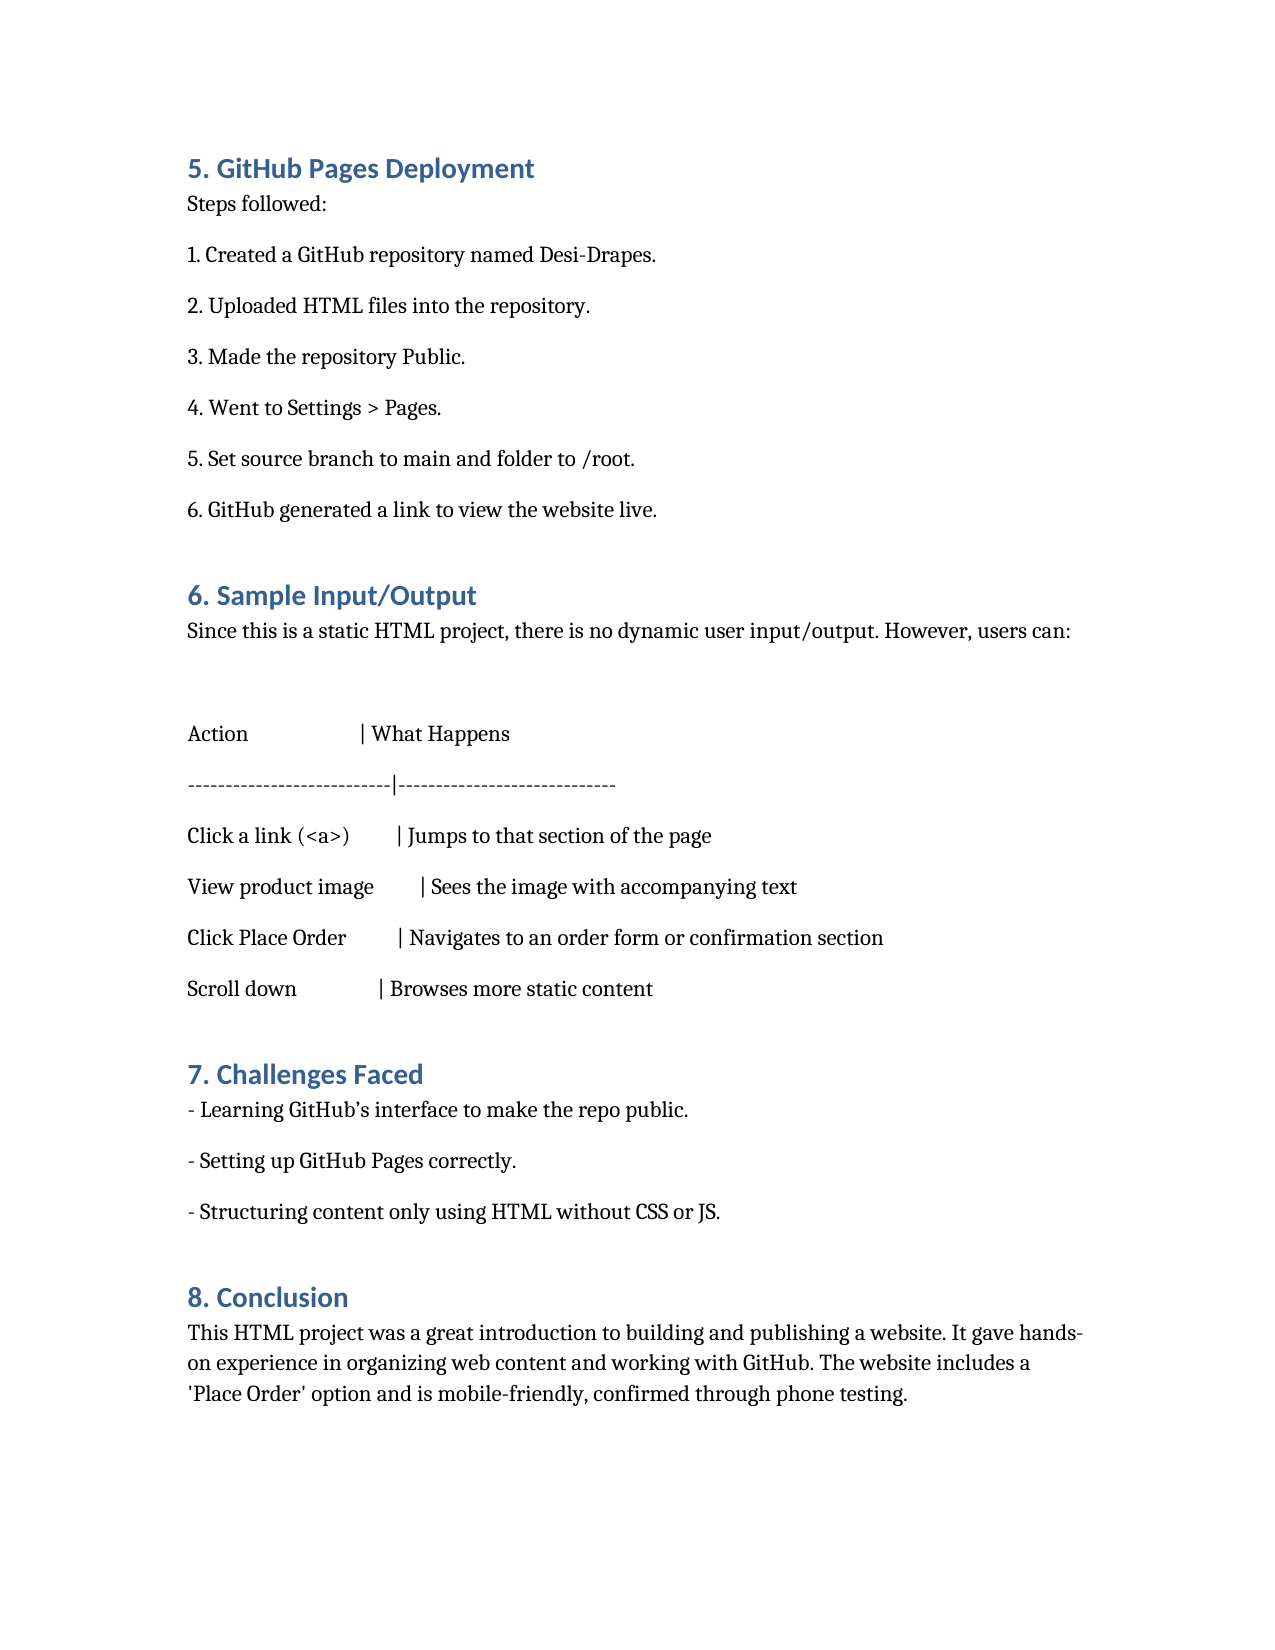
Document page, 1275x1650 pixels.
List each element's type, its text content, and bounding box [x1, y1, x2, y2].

text Scroll down | Browses more static content [187, 976, 1087, 1002]
text - Learning GitHub’s interface to make the repo public. [187, 1097, 1087, 1123]
text This HTML project was a great introduction to building and publishing a website. It gave hands-on experience in organizing web content and working with GitHub. The website includes a 'Place Order' option and is mobile-friendly, confirmed through phone testing. [187, 1320, 1087, 1407]
text 5. Set source branch to main and folder to /root. [187, 446, 1087, 472]
subtitle 8. Conclusion [187, 1279, 1087, 1315]
subtitle 6. Sample Input/Output [187, 577, 1087, 613]
text Since this is a static HTML project, there is no dynamic user input/output. However, users can: [187, 618, 1087, 645]
subtitle 7. Challenges Faced [187, 1056, 1087, 1091]
subtitle 5. GitHub Pages Deployment [187, 150, 1087, 186]
text 2. Uploaded HTML files into the repository. [187, 293, 1087, 319]
text Click a link (<a>) | Jumps to that section of the page [187, 822, 1087, 849]
text 4. Went to Settings > Pages. [187, 395, 1087, 421]
text 6. GitHub generated a link to view the website live. [187, 497, 1087, 523]
text Action | What Happens [187, 720, 1087, 747]
text Click Place Order | Navigates to an order form or confirmation section [187, 924, 1087, 951]
text Steps followed: [187, 191, 1087, 217]
text 1. Created a GitHub repository named Desi-Drapes. [187, 242, 1087, 268]
text - Setting up GitHub Pages correctly. [187, 1148, 1087, 1174]
text 3. Made the repository Public. [187, 344, 1087, 370]
text ---------------------------|----------------------------- [187, 771, 1087, 798]
text View product image | Sees the image with accompanying text [187, 873, 1087, 900]
text - Structuring content only using HTML without CSS or JS. [187, 1199, 1087, 1225]
